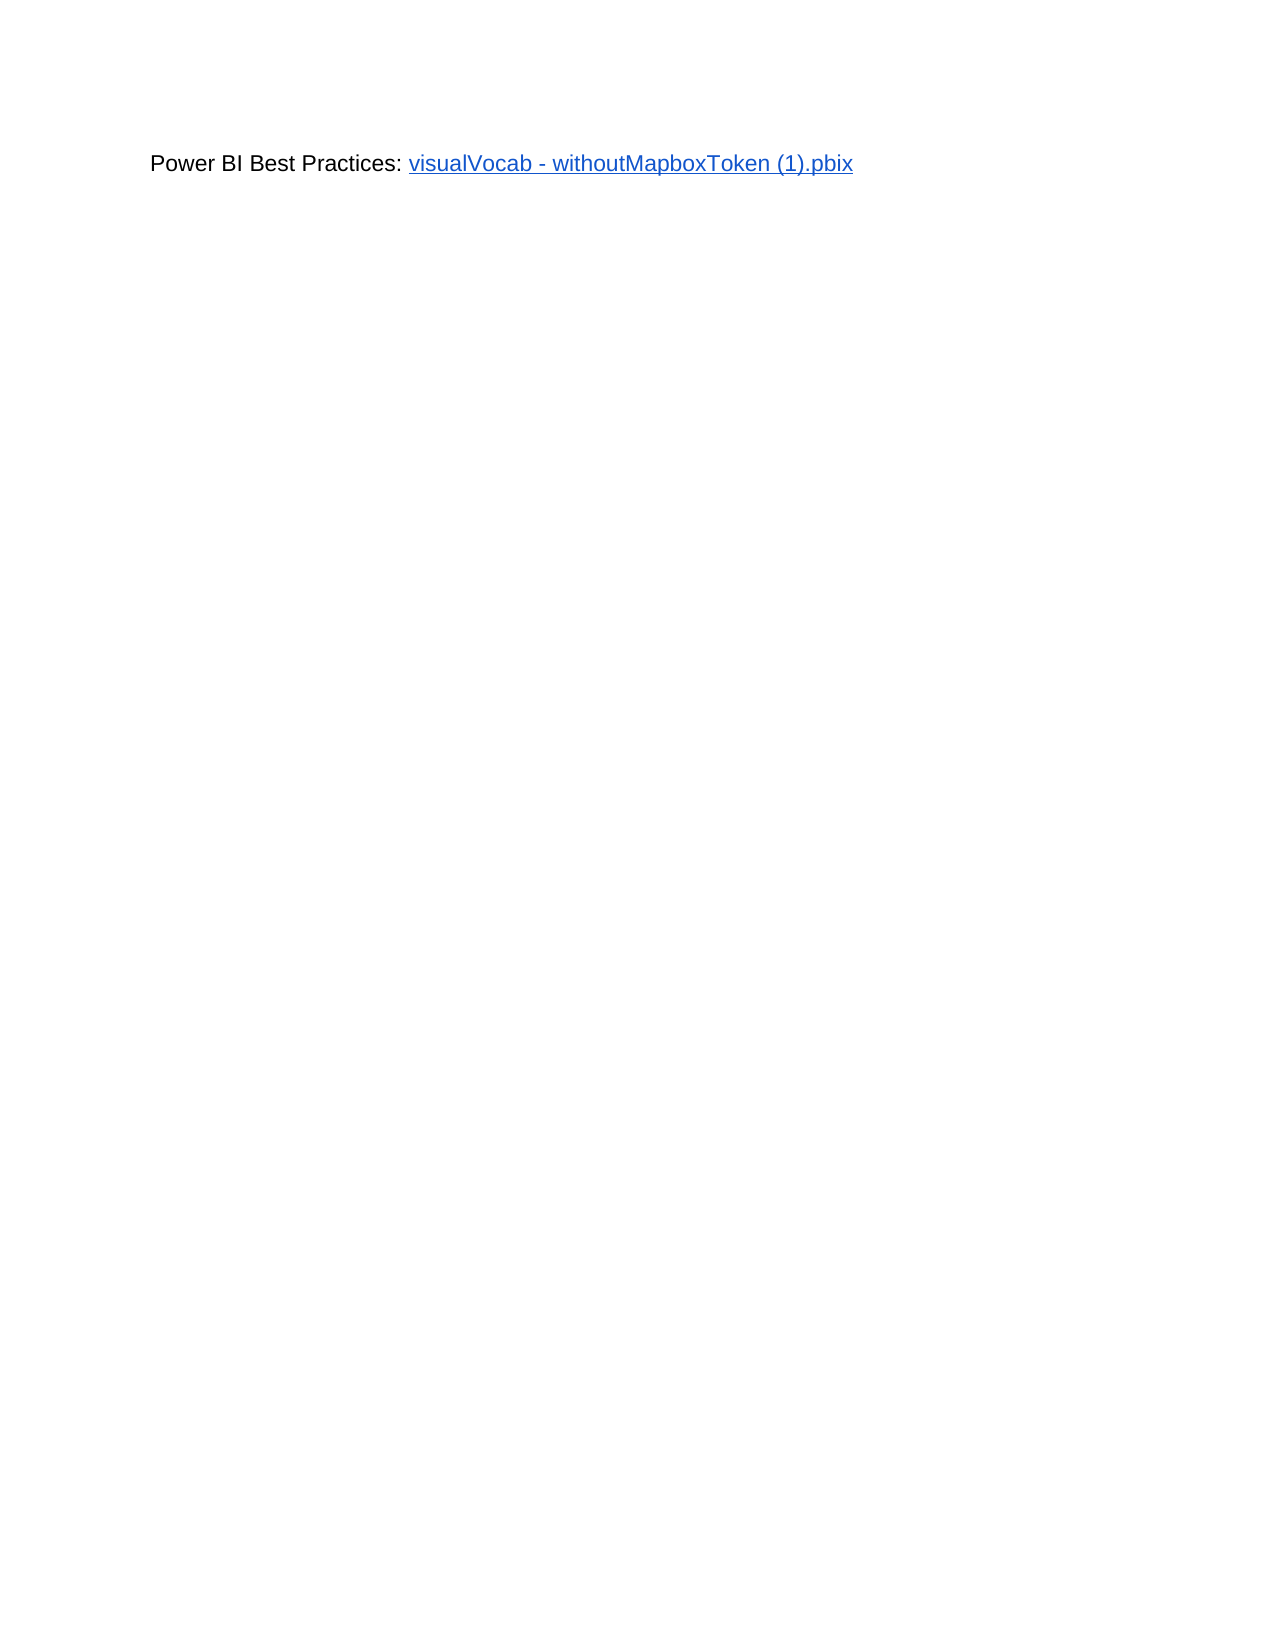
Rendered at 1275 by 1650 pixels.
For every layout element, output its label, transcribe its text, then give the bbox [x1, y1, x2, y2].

text Power BI Best Practices: visualVocab - withoutMapboxToken (1).pbix [150, 150, 1125, 176]
